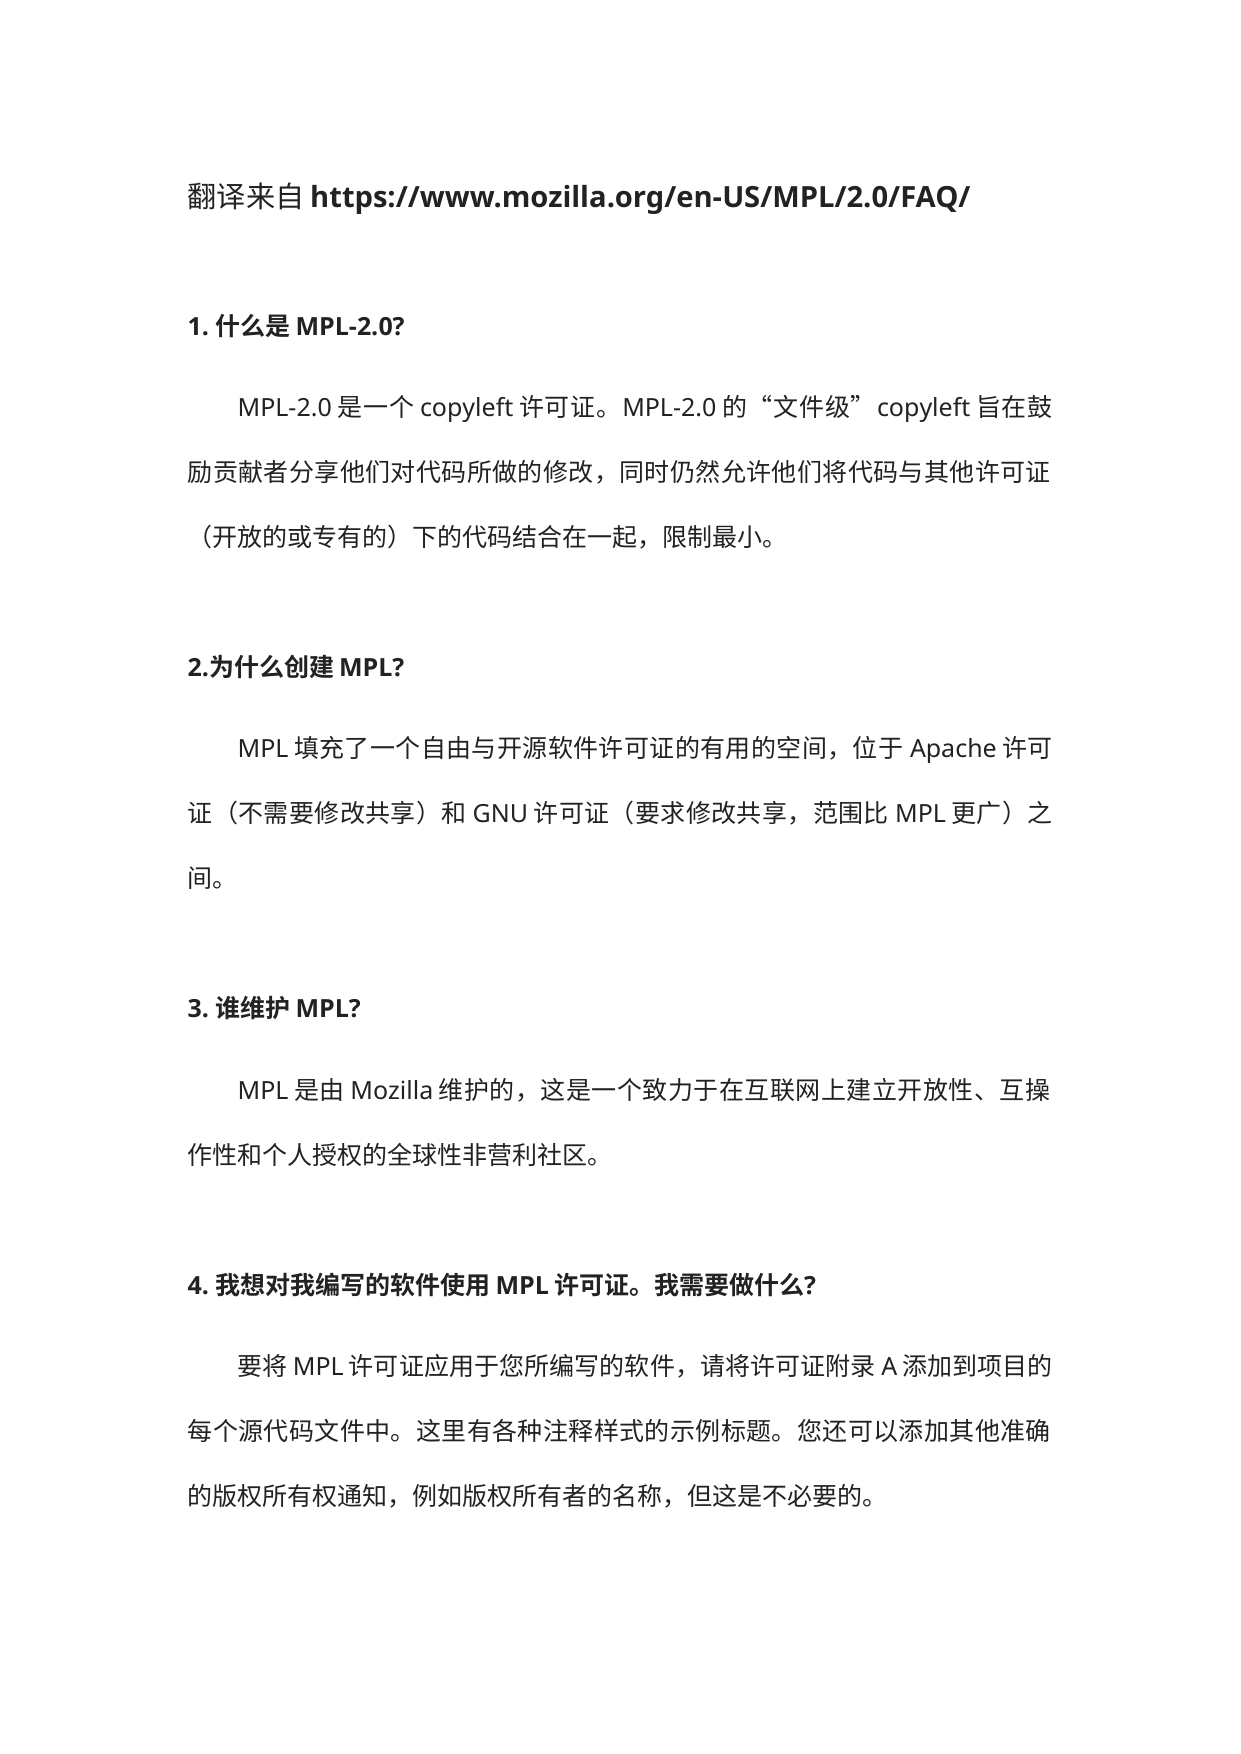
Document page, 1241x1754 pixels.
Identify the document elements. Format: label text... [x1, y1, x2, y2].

text 4. 我想对我编写的软件使用MPL许可证。我需要做什么? [187, 1251, 1053, 1316]
text 3. 谁维护MPL? [187, 974, 1053, 1039]
text MPL-2.0是一个copyleft许可证。MPL-2.0的“文件级”copyleft旨在鼓励贡献者分享他们对代码所做的修改，同时仍然允许他们将代码与其他许可证（开放的或专有的）下的代码结合在一起，限制最小。 [187, 373, 1053, 568]
text 要将MPL许可证应用于您所编写的软件，请将许可证附录A添加到项目的每个源代码文件中。这里有各种注释样式的示例标题。您还可以添加其他准确的版权所有权通知，例如版权所有者的名称，但这是不必要的。 [187, 1332, 1053, 1527]
text MPL是由Mozilla维护的，这是一个致力于在互联网上建立开放性、互操作性和个人授权的全球性非营利社区。 [187, 1056, 1053, 1186]
text MPL填充了一个自由与开源软件许可证的有用的空间，位于Apache许可证（不需要修改共享）和GNU许可证（要求修改共享，范围比MPL更广）之间。 [187, 714, 1053, 909]
text 1. 什么是MPL-2.0? [187, 292, 1053, 357]
text 2.为什么创建MPL? [187, 633, 1053, 698]
text 翻译来自https://www.mozilla.org/en-US/MPL/2.0/FAQ/ [187, 162, 1053, 227]
